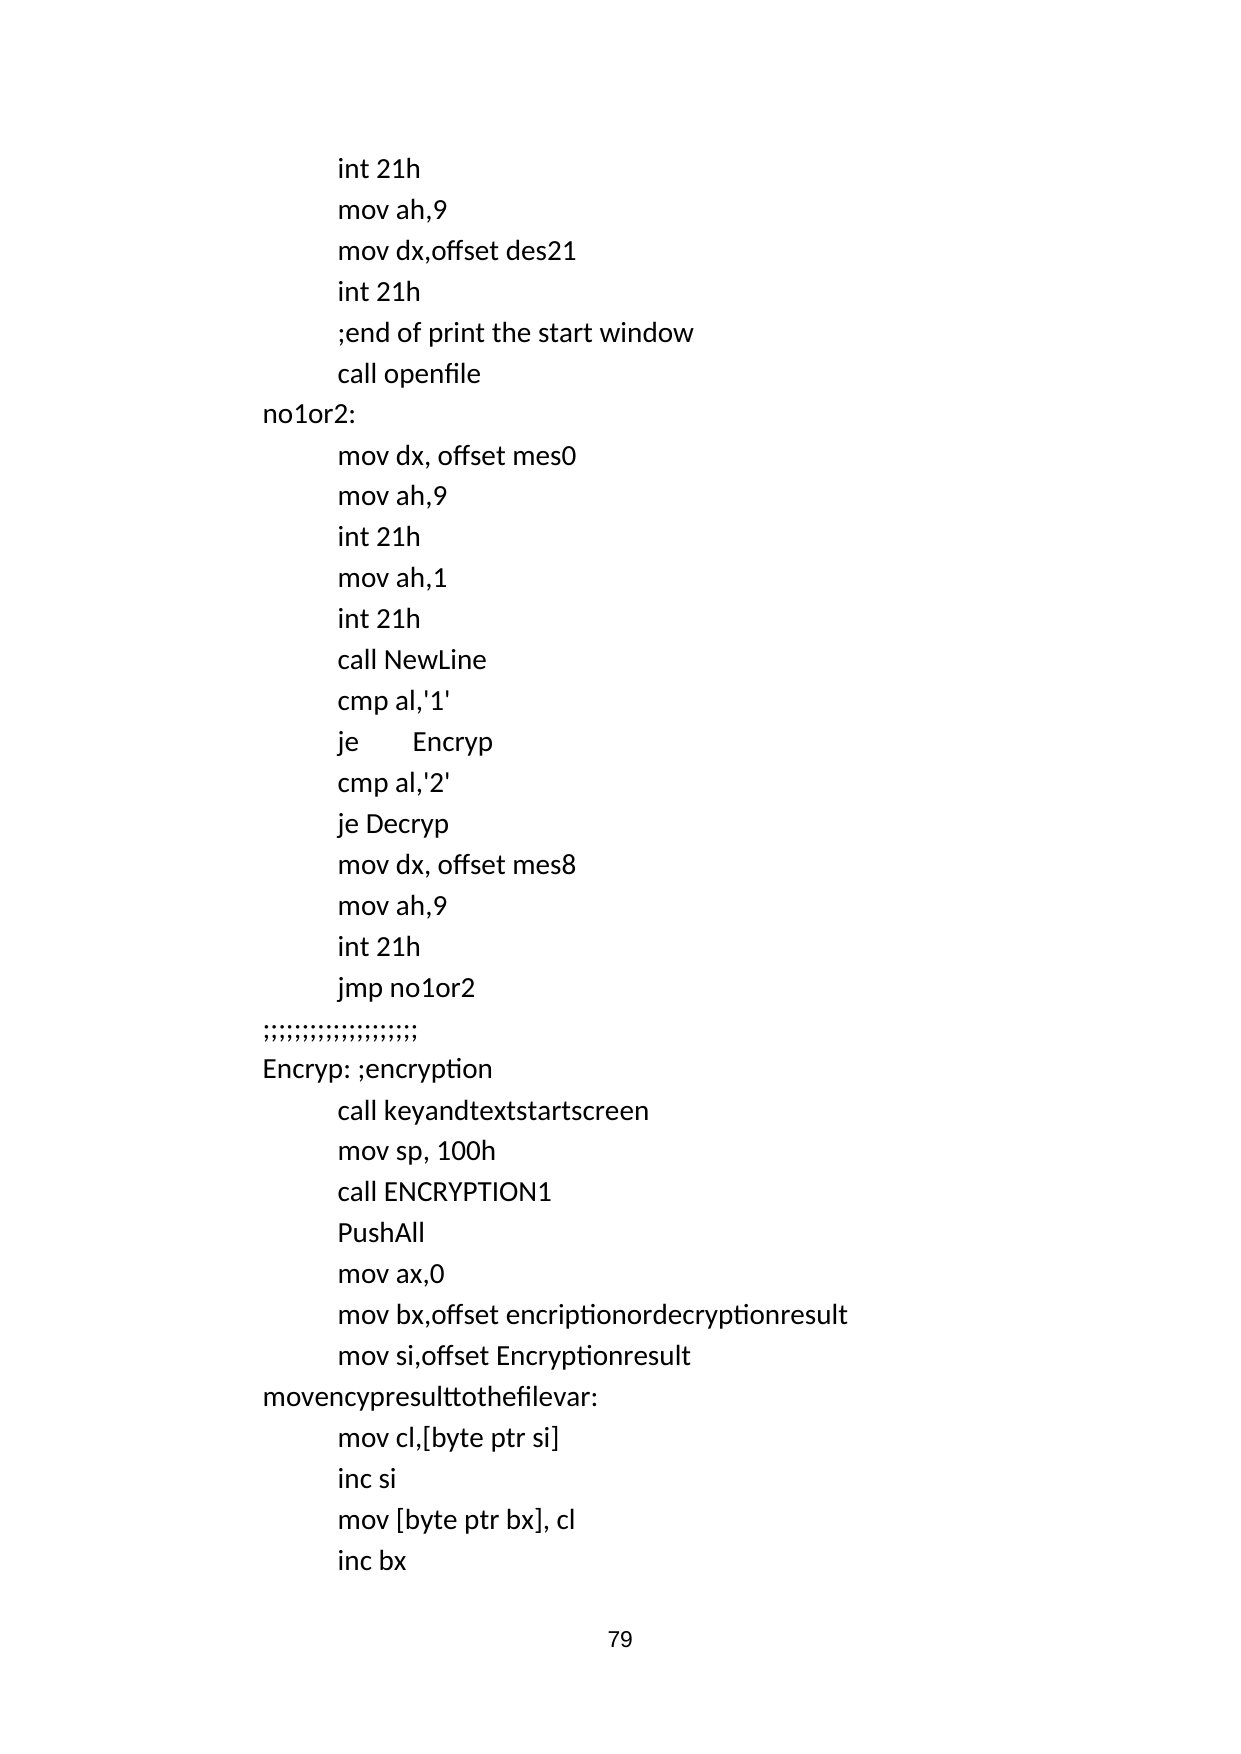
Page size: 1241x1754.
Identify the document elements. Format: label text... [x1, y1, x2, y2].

list int 21h [262, 600, 1053, 636]
list int 21h [262, 518, 1053, 554]
list mov si,offset Encryptionresult [262, 1337, 1053, 1373]
list int 21h [262, 928, 1053, 963]
list mov ah,1 [262, 559, 1053, 595]
list inc si [262, 1460, 1053, 1496]
list mov dx, offset mes0 [262, 437, 1053, 472]
list call openfile [262, 355, 1053, 390]
list mov dx, offset mes8 [262, 846, 1053, 882]
list inc bx [262, 1542, 1053, 1577]
list mov [byte ptr bx], cl [262, 1501, 1053, 1537]
list cmp al,'1' [262, 682, 1053, 718]
list call keyandtextstartscreen [262, 1092, 1053, 1127]
list no1or2: [262, 396, 1053, 431]
list cmp al,'2' [262, 764, 1053, 800]
list mov ax,0 [262, 1255, 1053, 1291]
list mov cl,[byte ptr si] [262, 1419, 1053, 1455]
list mov sp, 100h [262, 1132, 1053, 1168]
list call NewLine [262, 641, 1053, 677]
list jmp no1or2 [262, 969, 1053, 1004]
list Encryp: ;encryption [262, 1051, 1053, 1086]
list call ENCRYPTION1 [262, 1173, 1053, 1209]
list ;;;;;;;;;;;;;;;;;;;; [262, 1010, 1053, 1045]
list int 21h [262, 150, 1053, 186]
list je Encryp [262, 723, 1053, 759]
list je Decryp [262, 805, 1053, 841]
list movencypresulttothefilevar: [262, 1378, 1053, 1414]
list int 21h [262, 273, 1053, 308]
list PushAll [262, 1214, 1053, 1250]
list mov ah,9 [262, 191, 1053, 227]
list mov bx,offset encriptionordecryptionresult [262, 1296, 1053, 1332]
list mov ah,9 [262, 477, 1053, 513]
list mov ah,9 [262, 887, 1053, 922]
list ;end of print the start window [262, 314, 1053, 349]
list mov dx,offset des21 [262, 232, 1053, 267]
